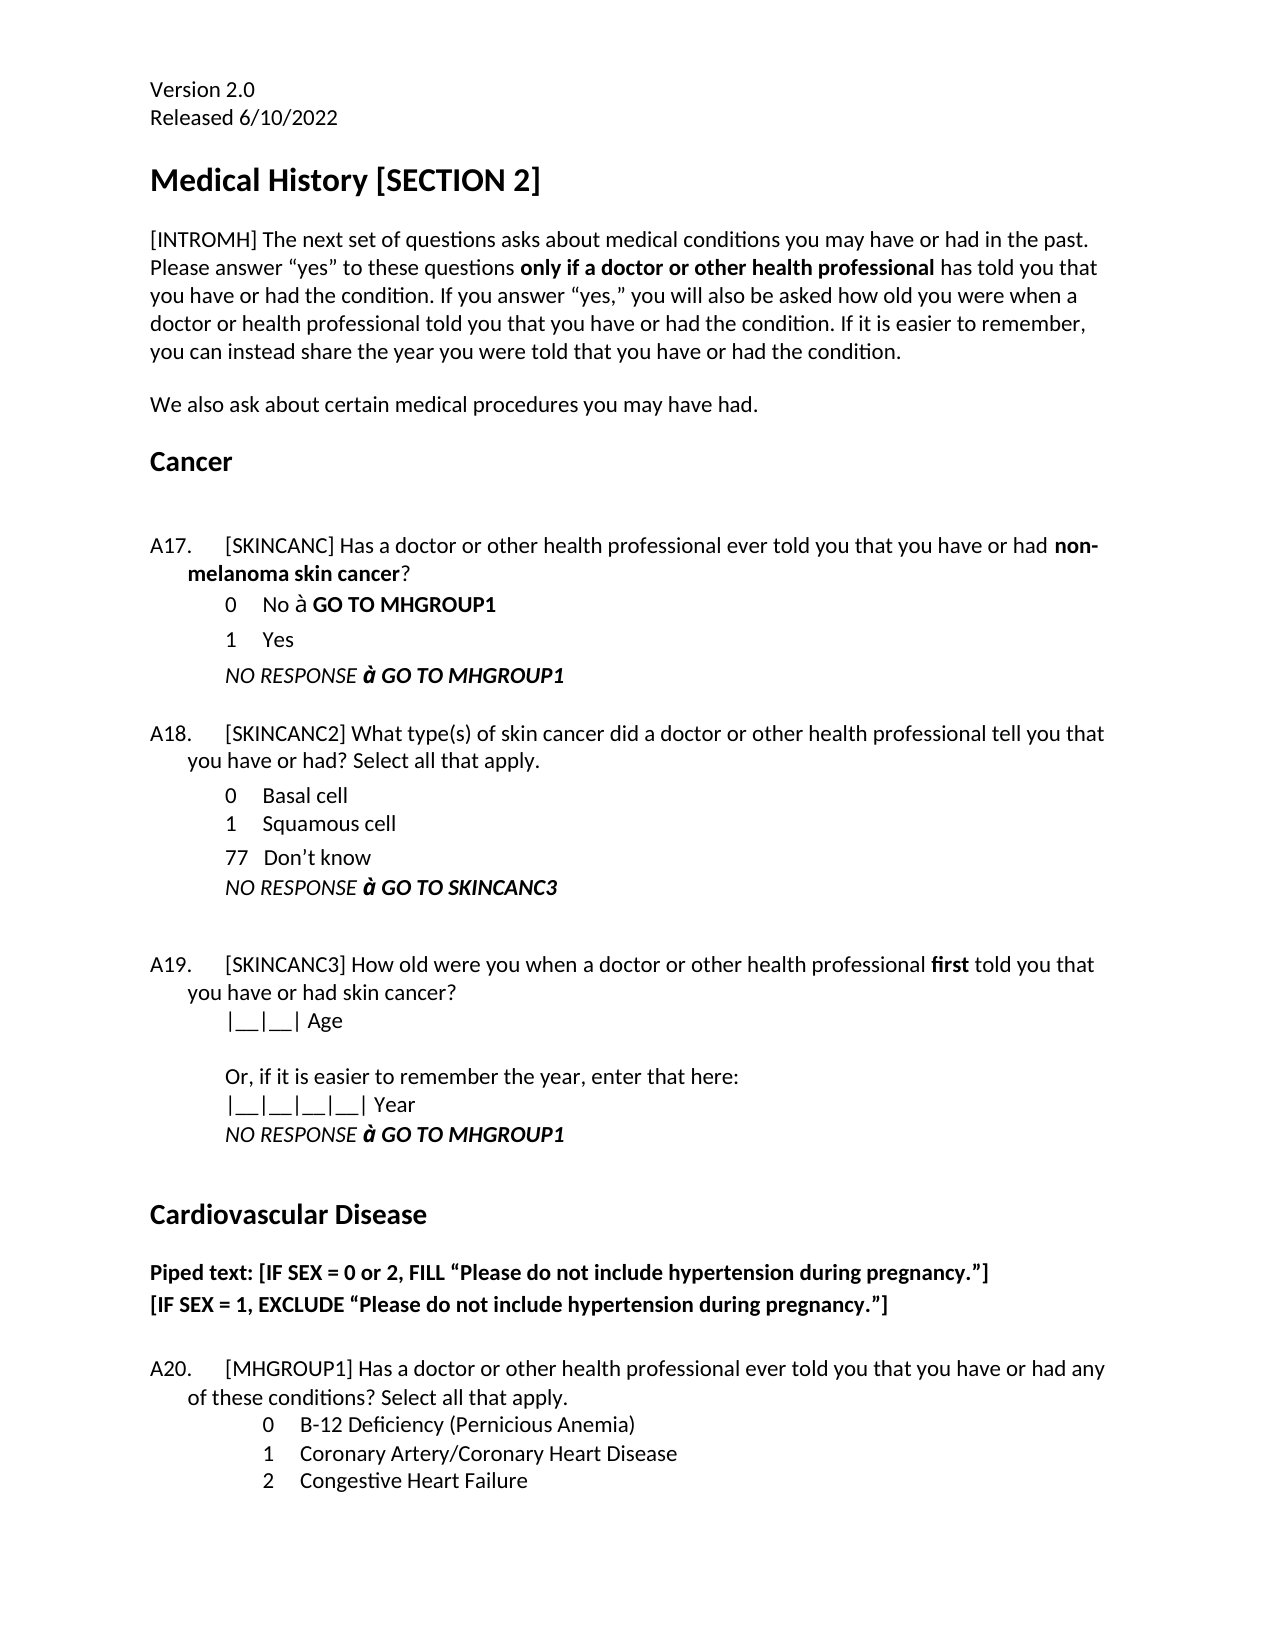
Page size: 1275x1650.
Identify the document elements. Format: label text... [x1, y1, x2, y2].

list Squamous cell [225, 809, 1125, 837]
text NO RESPONSE à GO TO MHGROUP1 [187, 659, 1125, 691]
list [SKINCANC3] How old were you when a doctor or other health professional first told you that you have or had skin cancer? [150, 950, 1125, 1006]
text Medical History [SECTION 2] [150, 159, 1125, 200]
list Basal cell [225, 781, 1125, 809]
list [SKINCANC2] What type(s) of skin cancer did a doctor or other health professional tell you that you have or had? Select all that apply. [150, 719, 1125, 775]
text Cancer [150, 443, 1125, 478]
list [SKINCANC] Has a doctor or other health professional ever told you that you have or had non-melanoma skin cancer? [150, 532, 1125, 588]
text |__|__| Age [150, 1006, 1125, 1034]
text |__|__|__|__| Year [150, 1090, 1125, 1118]
text Or, if it is easier to remember the year, enter that here: [150, 1062, 1125, 1090]
list No à GO TO MHGROUP1 [225, 588, 1125, 619]
text [INTROMH] The next set of questions asks about medical conditions you may have or had in the past. Please answer “yes” to these questions only if a doctor or other health professional has told you that you have or had the condition. If you answer “yes,” you will also be asked how old you were when a doctor or health professional told you that you have or had the condition. If it is easier to remember, you can instead share the year you were told that you have or had the condition. [150, 225, 1125, 365]
text [IF SEX = 1, EXCLUDE “Please do not include hypertension during pregnancy.”] [150, 1290, 1125, 1318]
text We also ask about certain medical procedures you may have had. [150, 390, 1125, 418]
text Cardiovascular Disease [150, 1196, 1125, 1232]
text 1 Coronary Artery/Coronary Heart Disease [187, 1439, 1125, 1467]
text 77 Don’t know [225, 843, 1125, 871]
text 1 Yes [225, 625, 1125, 653]
list [MHGROUP1] Has a doctor or other health professional ever told you that you have or had any of these conditions? Select all that apply. [150, 1354, 1125, 1411]
text 2 Congestive Heart Failure [187, 1467, 1125, 1495]
text 0 B-12 Deficiency (Pernicious Anemia) [187, 1411, 1125, 1439]
list NO RESPONSE à GO TO SKINCANC3 [225, 871, 1125, 902]
text NO RESPONSE à GO TO MHGROUP1 [150, 1118, 1125, 1149]
text Piped text: [IF SEX = 0 or 2, FILL “Please do not include hypertension during pregnancy.”] [150, 1258, 1125, 1286]
